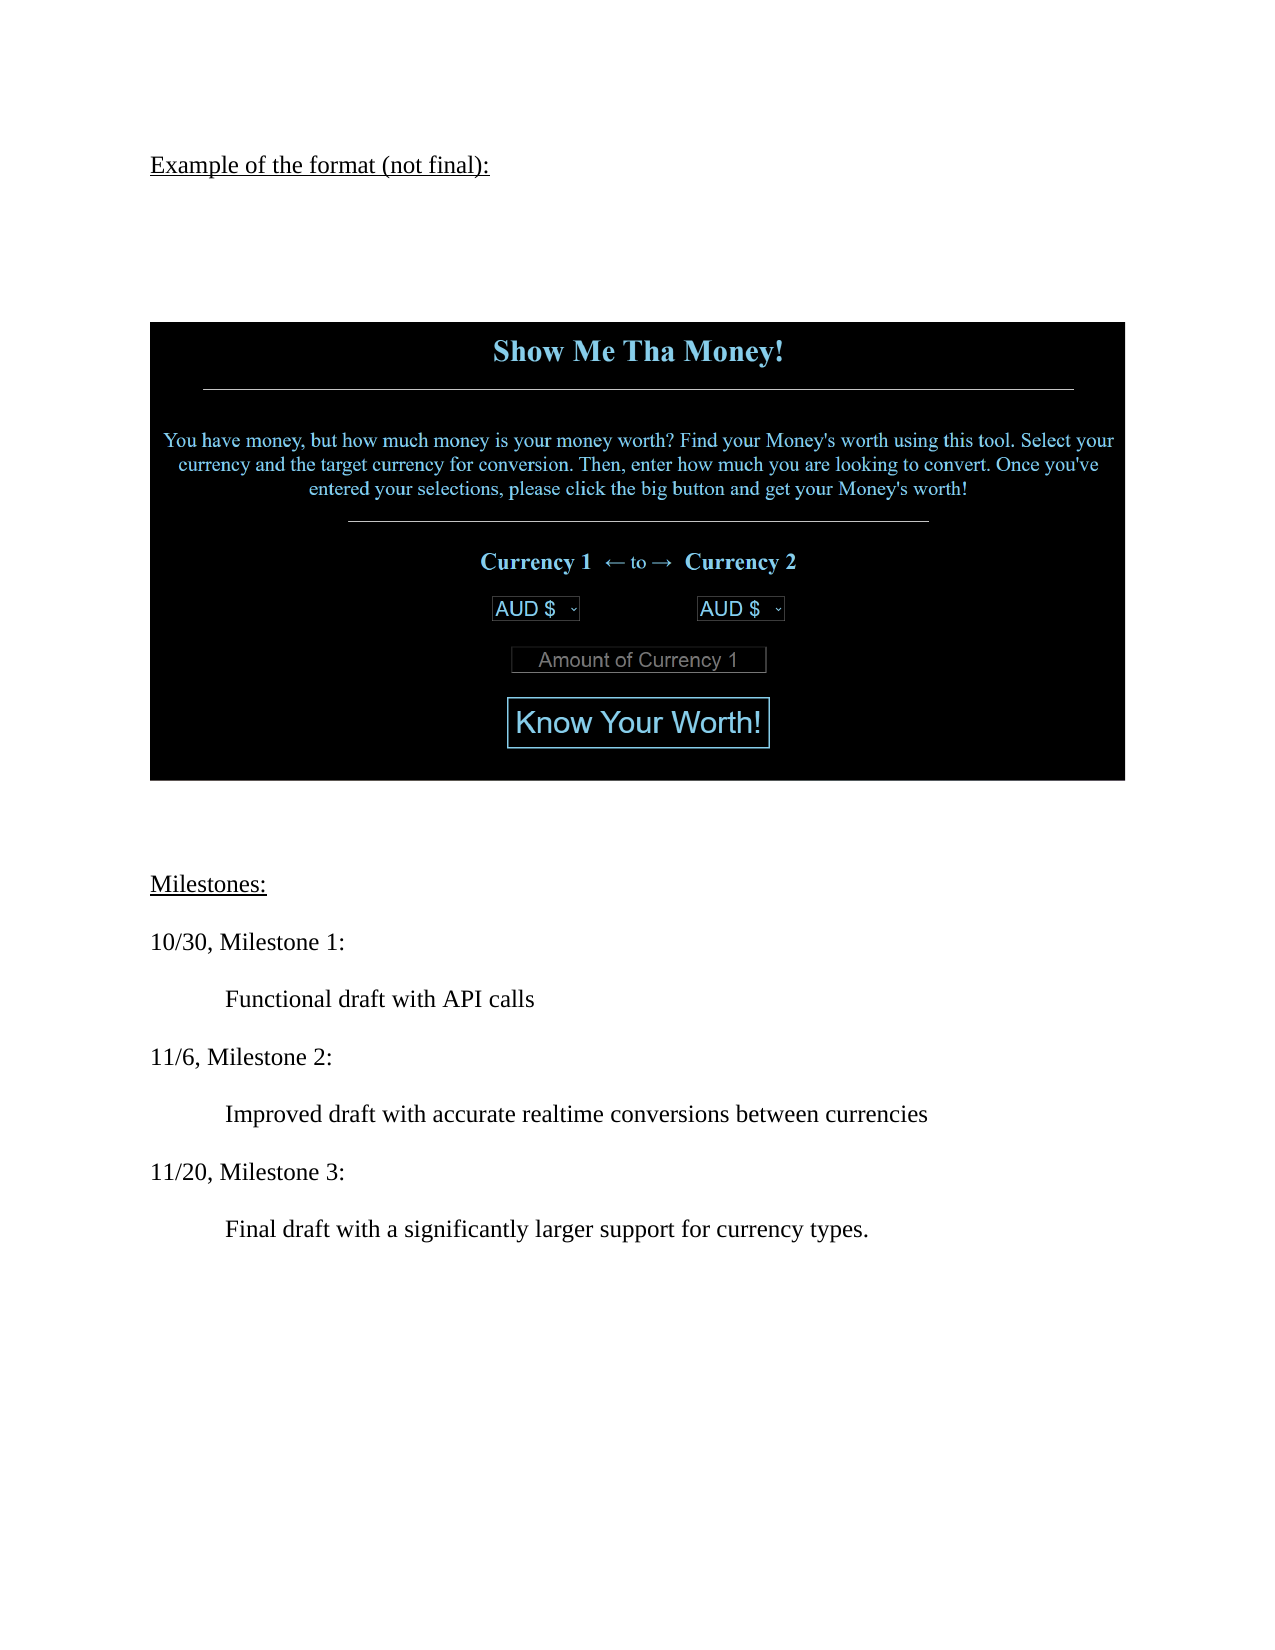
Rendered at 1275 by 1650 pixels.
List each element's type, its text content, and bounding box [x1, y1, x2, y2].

text 11/20, Milestone 3: [150, 1157, 1125, 1186]
text 10/30, Milestone 1: [150, 927, 1125, 956]
text Functional draft with API calls [150, 984, 1125, 1013]
text Final draft with a significantly larger support for currency types. [150, 1214, 1125, 1243]
text Milestones: [150, 869, 1125, 898]
text 11/6, Milestone 2: [150, 1042, 1125, 1071]
text Example of the format (not final): [150, 150, 1125, 179]
text Improved draft with accurate realtime conversions between currencies [150, 1099, 1125, 1128]
picture [150, 322, 1125, 781]
